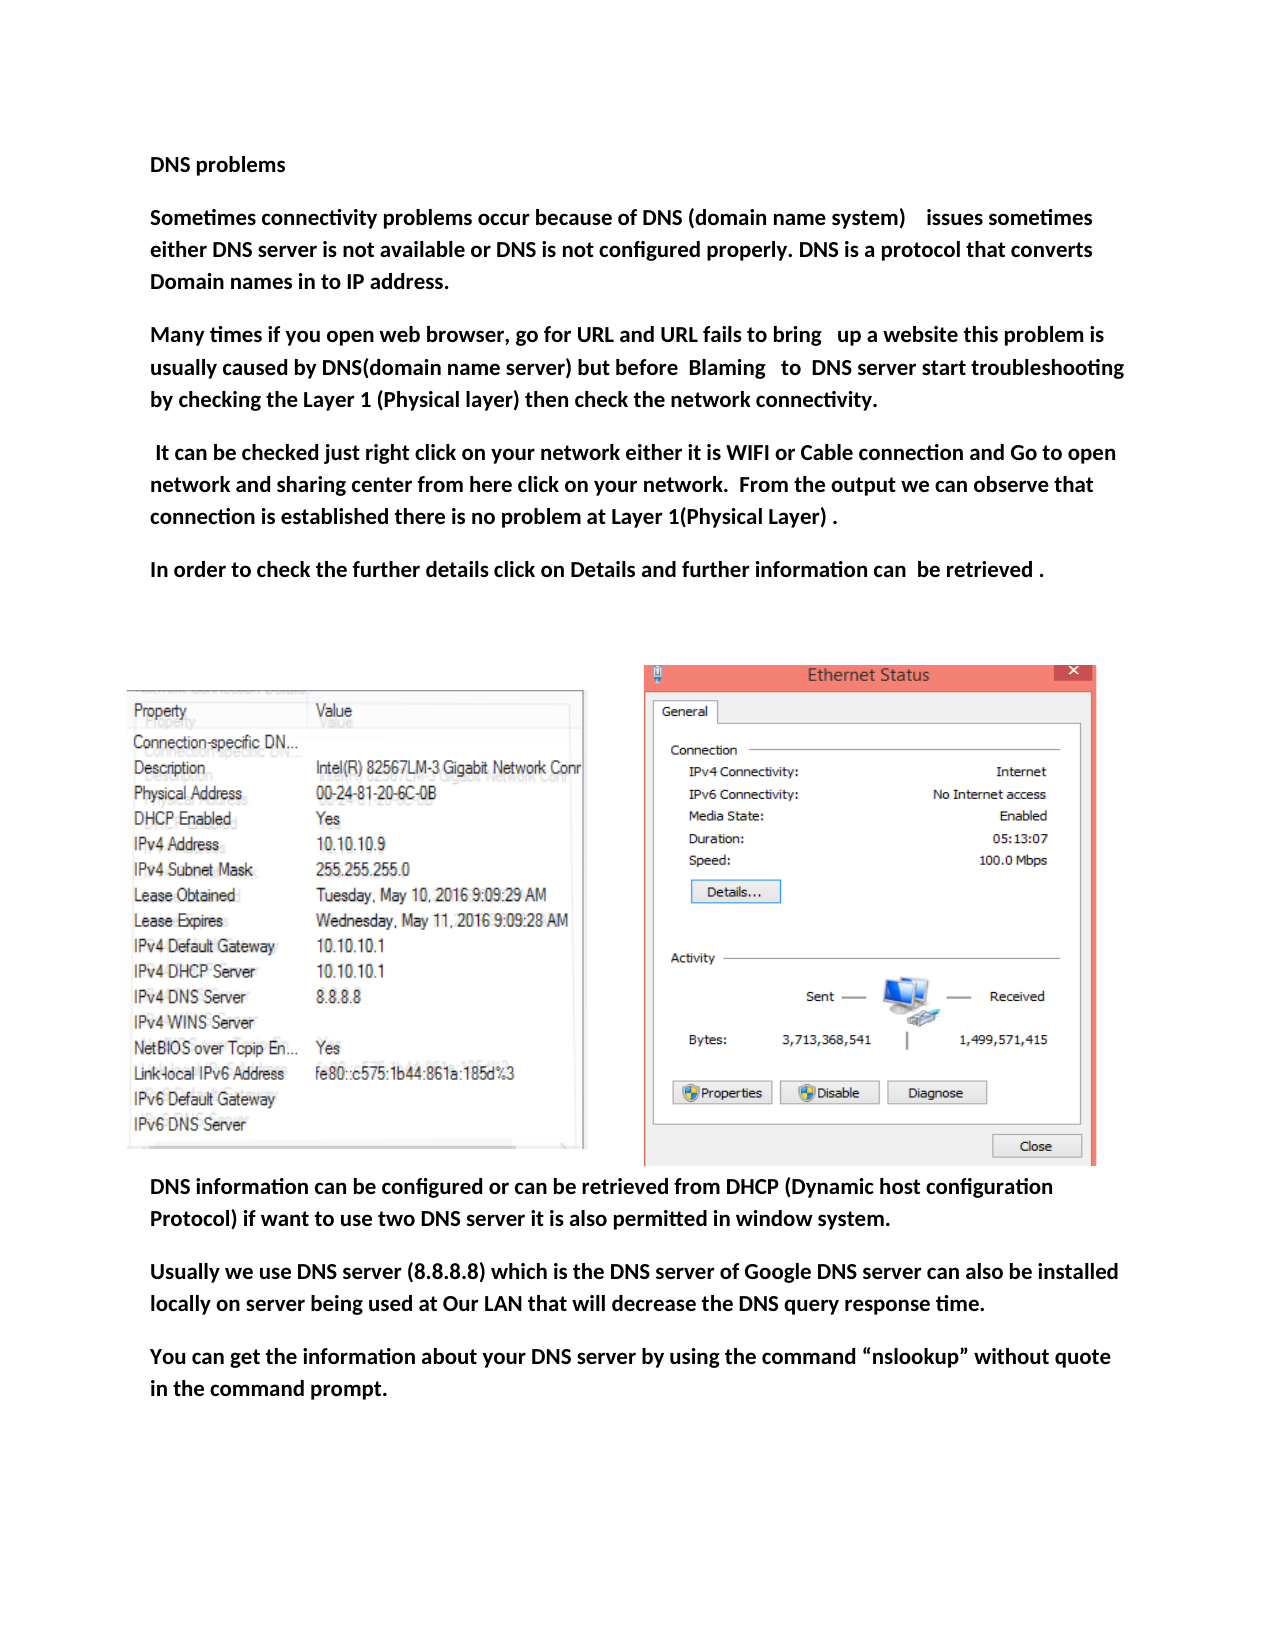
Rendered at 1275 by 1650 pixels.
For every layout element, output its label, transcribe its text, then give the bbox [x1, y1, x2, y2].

text Many times if you open web browser, go for URL and URL fails to bring up a website this problem is usually caused by DNS(domain name server) but before Blaming to DNS server start troubleshooting by checking the Layer 1 (Physical layer) then check the network connectivity. [150, 320, 1125, 413]
picture [643, 665, 1097, 1166]
picture [126, 690, 588, 1149]
text You can get the information about your DNS server by using the command “nslookup” without quote in the command prompt. [150, 1342, 1125, 1402]
text DNS problems [150, 150, 1125, 178]
text Usually we use DNS server (8.8.8.8) which is the DNS server of Google DNS server can also be installed locally on server being used at Our LAN that will decrease the DNS query response time. [150, 1257, 1125, 1317]
text In order to check the further details click on Details and further information can be retrieved . [150, 555, 1125, 583]
text Sometimes connectivity problems occur because of DNS (domain name system) issues sometimes either DNS server is not available or DNS is not configured properly. DNS is a protocol that converts Domain names in to IP address. [150, 203, 1125, 295]
text It can be checked just right click on your network either it is WIFI or Cable connection and Go to open network and sharing center from here click on your network. From the output we can observe that connection is established there is no problem at Layer 1(Physical Layer) . [150, 438, 1125, 530]
